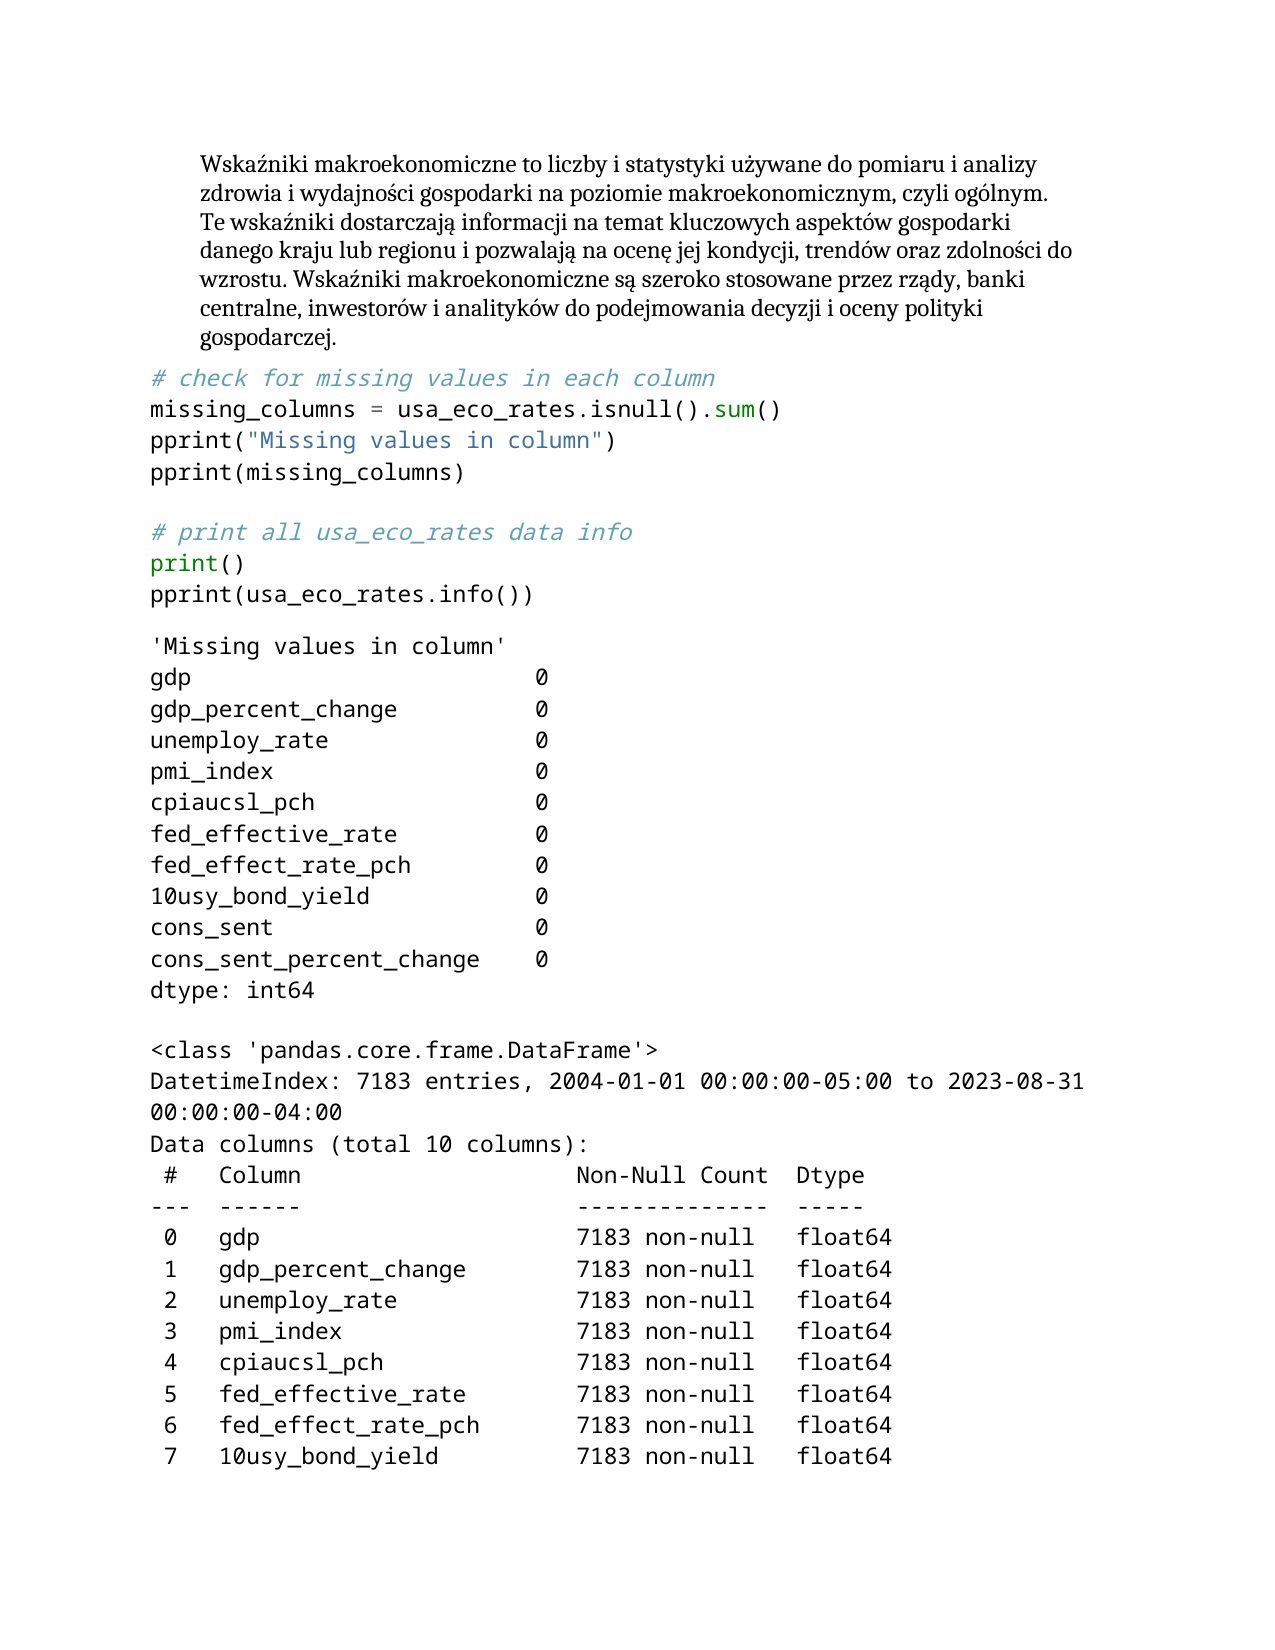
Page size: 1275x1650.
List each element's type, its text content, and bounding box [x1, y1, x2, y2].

text # check for missing values in each column missing_columns = usa_eco_rates.isnull().sum() pprint("Missing values in column") pprint(missing_columns) # print all usa_eco_rates data info print() pprint(usa_eco_rates.info()) [150, 362, 1125, 609]
text Wskaźniki makroekonomiczne to liczby i statystyki używane do pomiaru i analizy zdrowia i wydajności gospodarki na poziomie makroekonomicznym, czyli ogólnym. Te wskaźniki dostarczają informacji na temat kluczowych aspektów gospodarki danego kraju lub regionu i pozwalają na ocenę jej kondycji, trendów oraz zdolności do wzrostu. Wskaźniki makroekonomiczne są szeroko stosowane przez rządy, banki centralne, inwestorów i analityków do podejmowania decyzji i oceny polityki gospodarczej. [200, 150, 1075, 351]
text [150, 630, 1125, 1471]
